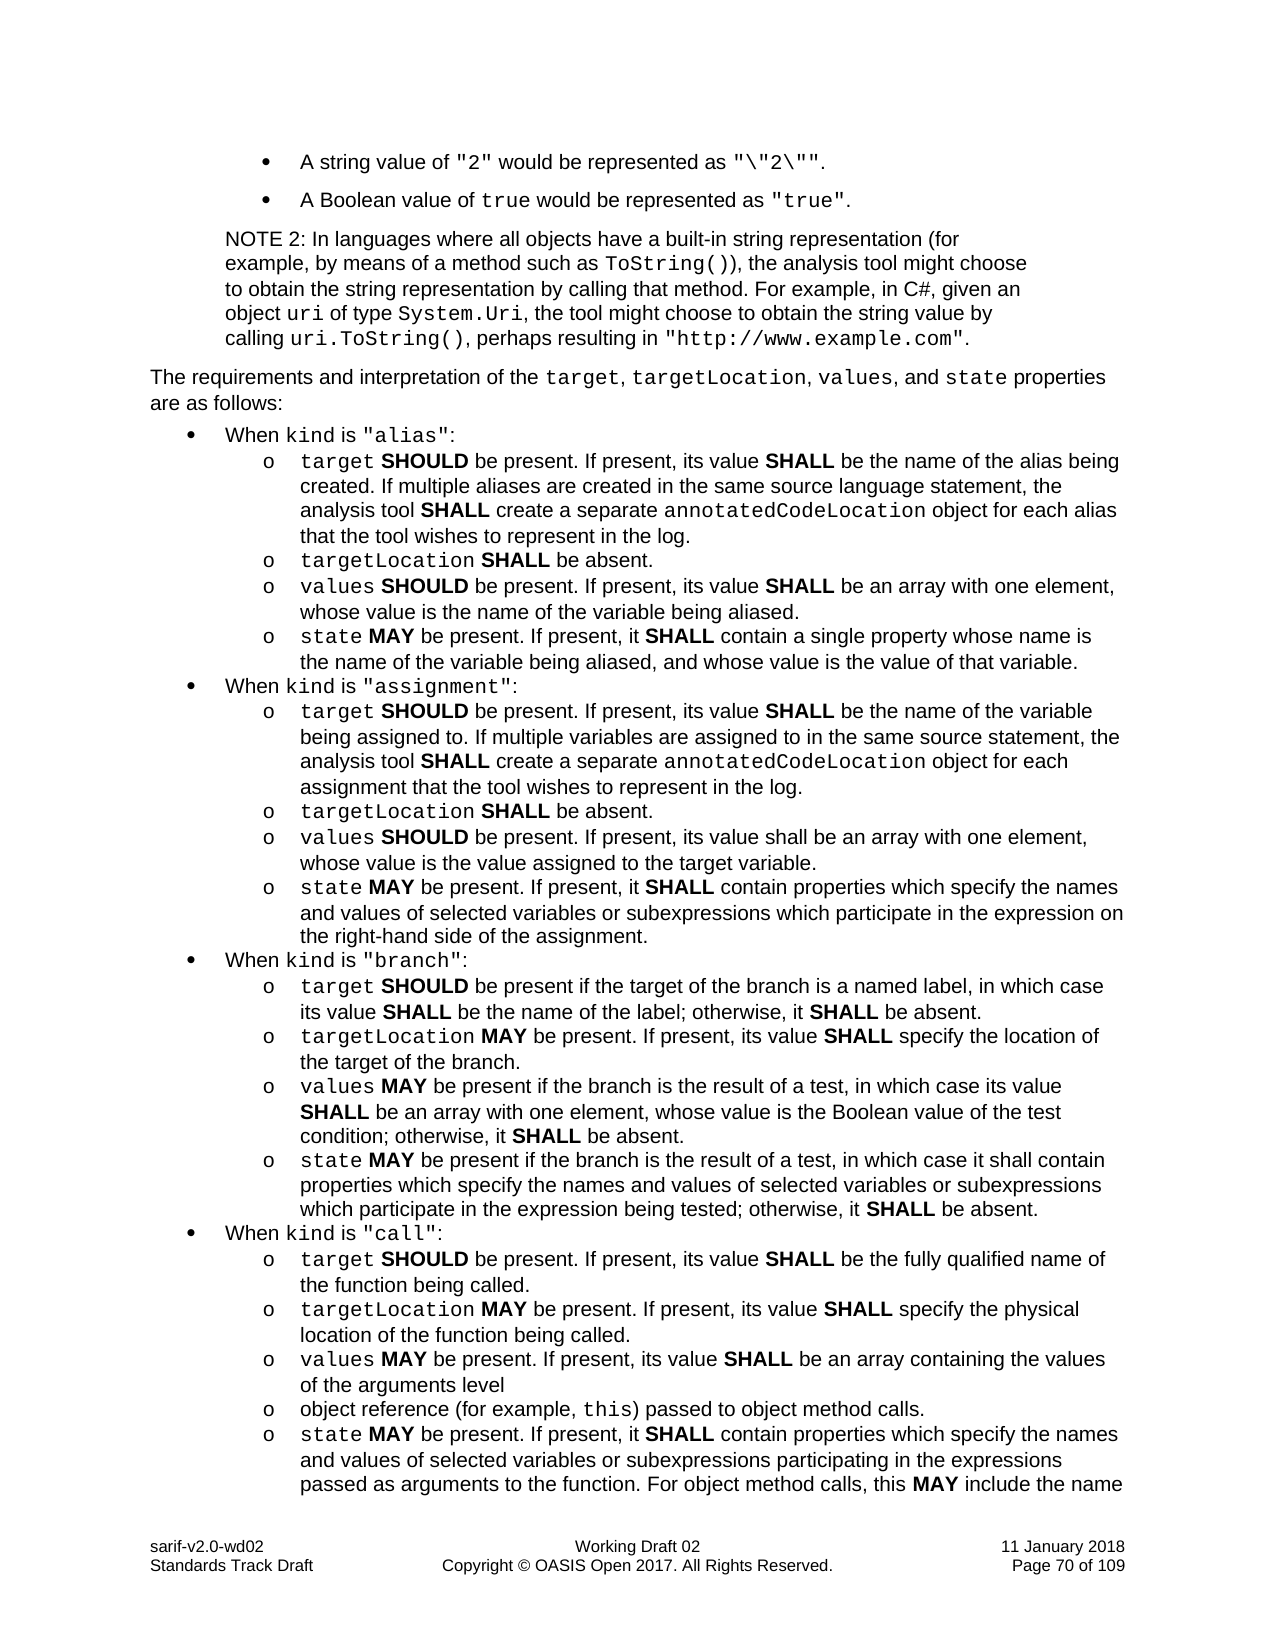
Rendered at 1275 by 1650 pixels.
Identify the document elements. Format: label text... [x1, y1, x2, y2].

list target SHOULD be present. If present, its value SHALL be the name of the variable being assigned to. If multiple variables are assigned to in the same source statement, the analysis tool SHALL create a separate annotatedCodeLocation object for each assignment that the tool wishes to represent in the log. [262, 699, 1125, 799]
list A Boolean value of true would be represented as "true". [262, 188, 1050, 214]
list state MAY be present if the branch is the result of a test, in which case it shall contain properties which specify the names and values of selected variables or subexpressions which participate in the expression being tested; otherwise, it SHALL be absent. [262, 1147, 1125, 1221]
list target SHOULD be present. If present, its value SHALL be the fully qualified name of the function being called. [262, 1247, 1125, 1297]
list targetLocation MAY be present. If present, its value SHALL specify the physical location of the function being called. [262, 1297, 1125, 1347]
list targetLocation MAY be present. If present, its value SHALL specify the location of the target of the branch. [262, 1024, 1125, 1074]
list state MAY be present. If present, it SHALL contain a single property whose name is the name of the variable being aliased, and whose value is the value of that variable. [262, 624, 1125, 673]
list A string value of "2" would be represented as "\"2\"". [262, 150, 1050, 176]
text The requirements and interpretation of the target, targetLocation, values, and state properties are as follows: [150, 364, 1125, 414]
list target SHOULD be present if the target of the branch is a named label, in which case its value SHALL be the name of the label; otherwise, it SHALL be absent. [262, 974, 1125, 1024]
text NOTE 2: In languages where all objects have a built-in string representation (for example, by means of a method such as ToString()), the analysis tool might choose to obtain the string representation by calling that method. For example, in C#, given an object uri of type System.Uri, the tool might choose to obtain the string value by calling uri.ToString(), perhaps resulting in "http://www.example.com". [225, 227, 1050, 352]
list targetLocation SHALL be absent. [262, 548, 1125, 574]
list values MAY be present. If present, its value SHALL be an array containing the values of the arguments level [262, 1347, 1125, 1396]
list targetLocation SHALL be absent. [262, 799, 1125, 825]
list target SHOULD be present. If present, its value SHALL be the name of the alias being created. If multiple aliases are created in the same source language statement, the analysis tool SHALL create a separate annotatedCodeLocation object for each alias that the tool wishes to represent in the log. [262, 448, 1125, 548]
list values MAY be present if the branch is the result of a test, in which case its value SHALL be an array with one element, whose value is the Boolean value of the test condition; otherwise, it SHALL be absent. [262, 1074, 1125, 1147]
list values SHOULD be present. If present, its value SHALL be an array with one element, whose value is the name of the variable being aliased. [262, 574, 1125, 624]
list values SHOULD be present. If present, its value shall be an array with one element, whose value is the value assigned to the target variable. [262, 825, 1125, 874]
list When kind is "assignment": [187, 673, 1125, 699]
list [262, 1422, 1125, 1496]
list state MAY be present. If present, it SHALL contain properties which specify the names and values of selected variables or subexpressions which participate in the expression on the right-hand side of the assignment. [262, 874, 1125, 948]
list When kind is "alias": [187, 423, 1125, 448]
list When kind is "call": [187, 1221, 1125, 1247]
list When kind is "branch": [187, 948, 1125, 974]
list object reference (for example, this) passed to object method calls. [262, 1396, 1125, 1422]
